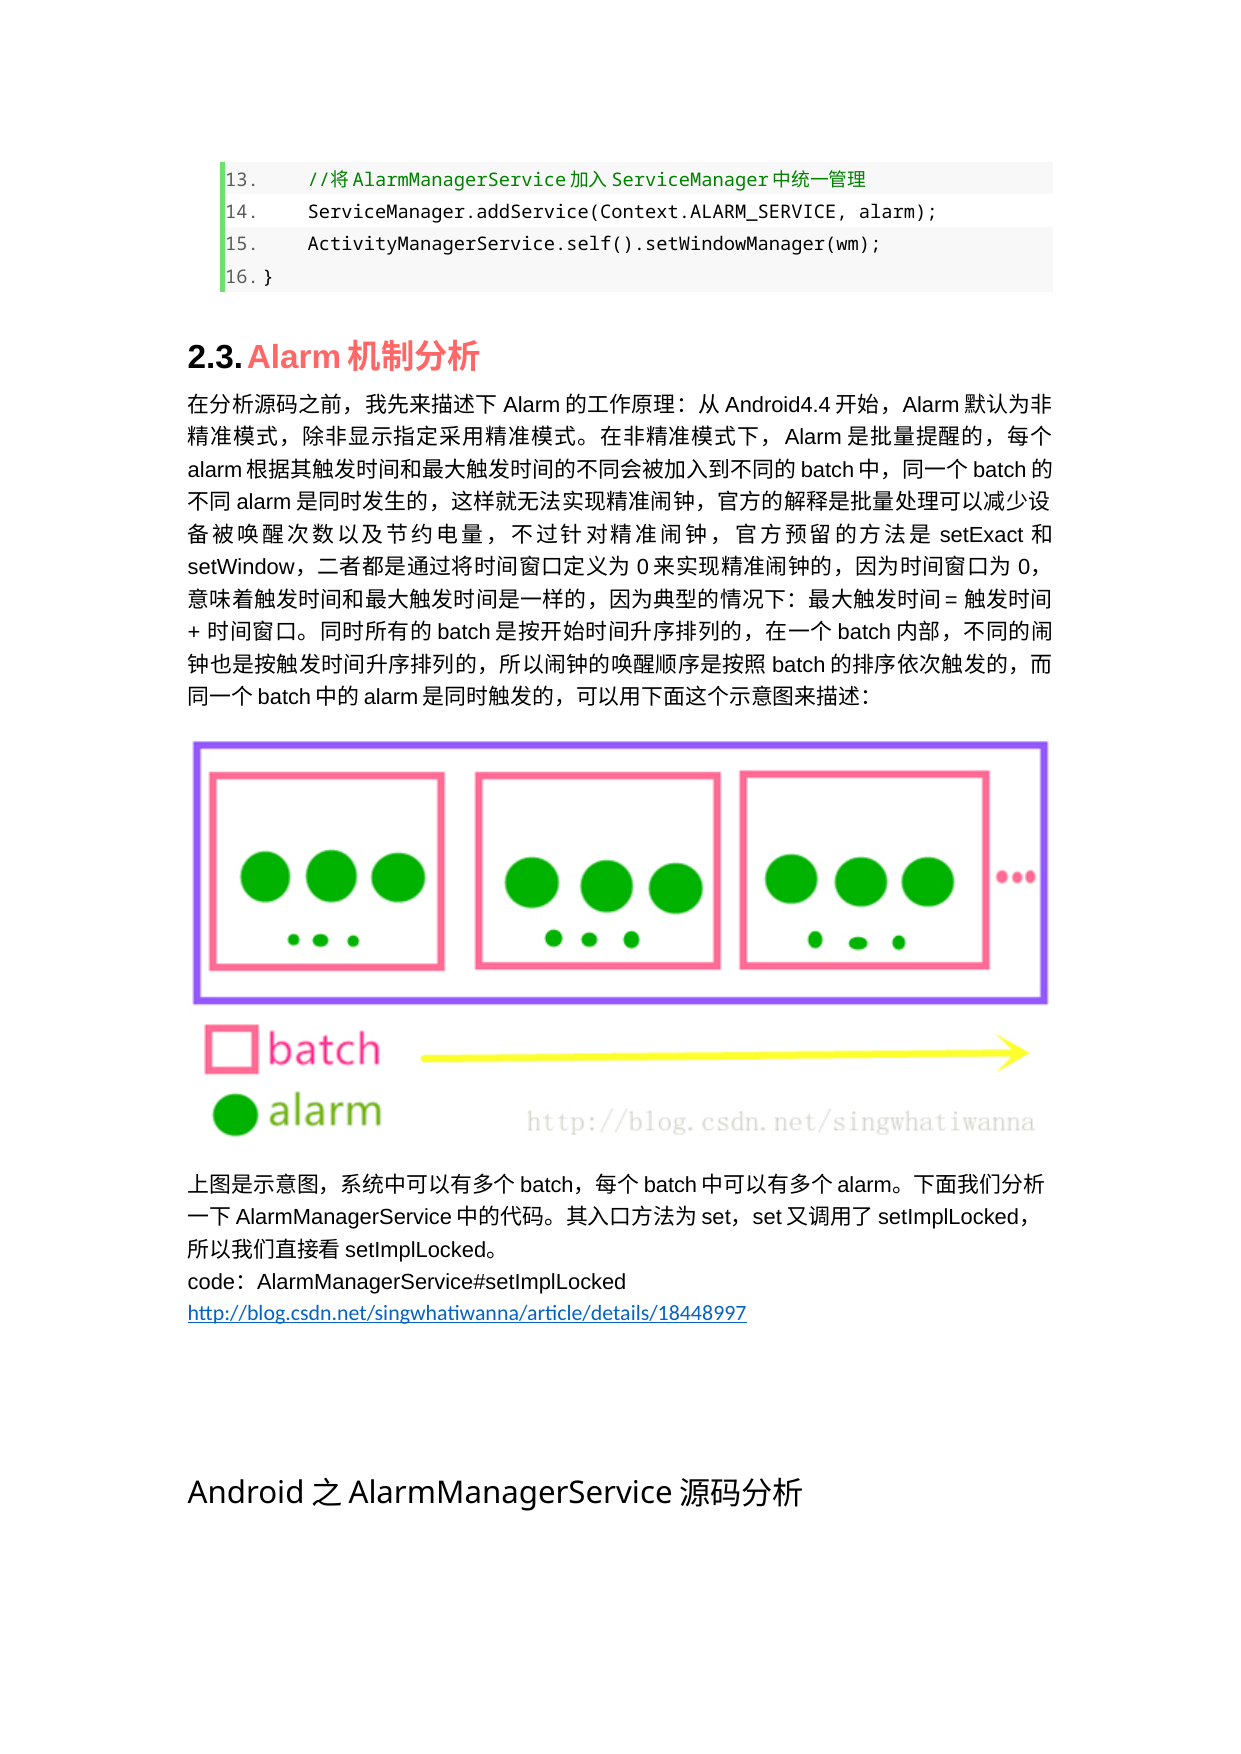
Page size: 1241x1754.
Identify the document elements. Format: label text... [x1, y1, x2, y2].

text 上图是示意图，系统中可以有多个batch，每个batch中可以有多个alarm。下面我们分析一下AlarmManagerService中的代码。其入口方法为set，set又调用了setImplLocked，所以我们直接看setImplLocked。 [187, 1166, 1053, 1264]
list ServiceManager.addService(Context.ALARM_SERVICE, alarm); [225, 194, 1053, 227]
text 在分析源码之前，我先来描述下Alarm的工作原理：从Android4.4开始，Alarm默认为非精准模式，除非显示指定采用精准模式。在非精准模式下，Alarm是批量提醒的，每个alarm根据其触发时间和最大触发时间的不同会被加入到不同的batch中，同一个batch的不同alarm是同时发生的，这样就无法实现精准闹钟，官方的解释是批量处理可以减少设备被唤醒次数以及节约电量，不过针对精准闹钟，官方预留的方法是setExact和setWindow，二者都是通过将时间窗口定义为0来实现精准闹钟的，因为时间窗口为0，意味着触发时间和最大触发时间是一样的，因为典型的情况下：最大触发时间= 触发时间 + 时间窗口。同时所有的batch是按开始时间升序排列的，在一个batch内部，不同的闹钟也是按触发时间升序排列的，所以闹钟的唤醒顺序是按照batch的排序依次触发的，而同一个batch中的alarm是同时触发的，可以用下面这个示意图来描述： [187, 386, 1053, 711]
text http://blog.csdn.net/singwhatiwanna/article/details/18448997 [187, 1296, 1053, 1329]
list } [225, 259, 1053, 292]
list ActivityManagerService.self().setWindowManager(wm); [225, 227, 1053, 259]
picture [187, 711, 1053, 1151]
text code：AlarmManagerService#setImplLocked [187, 1264, 1053, 1296]
subtitle Alarm机制分析 [187, 321, 1053, 386]
subtitle Android之AlarmManagerService源码分析 [187, 1459, 1053, 1524]
list //将AlarmManagerService加入ServiceManager中统一管理 [225, 162, 1053, 194]
